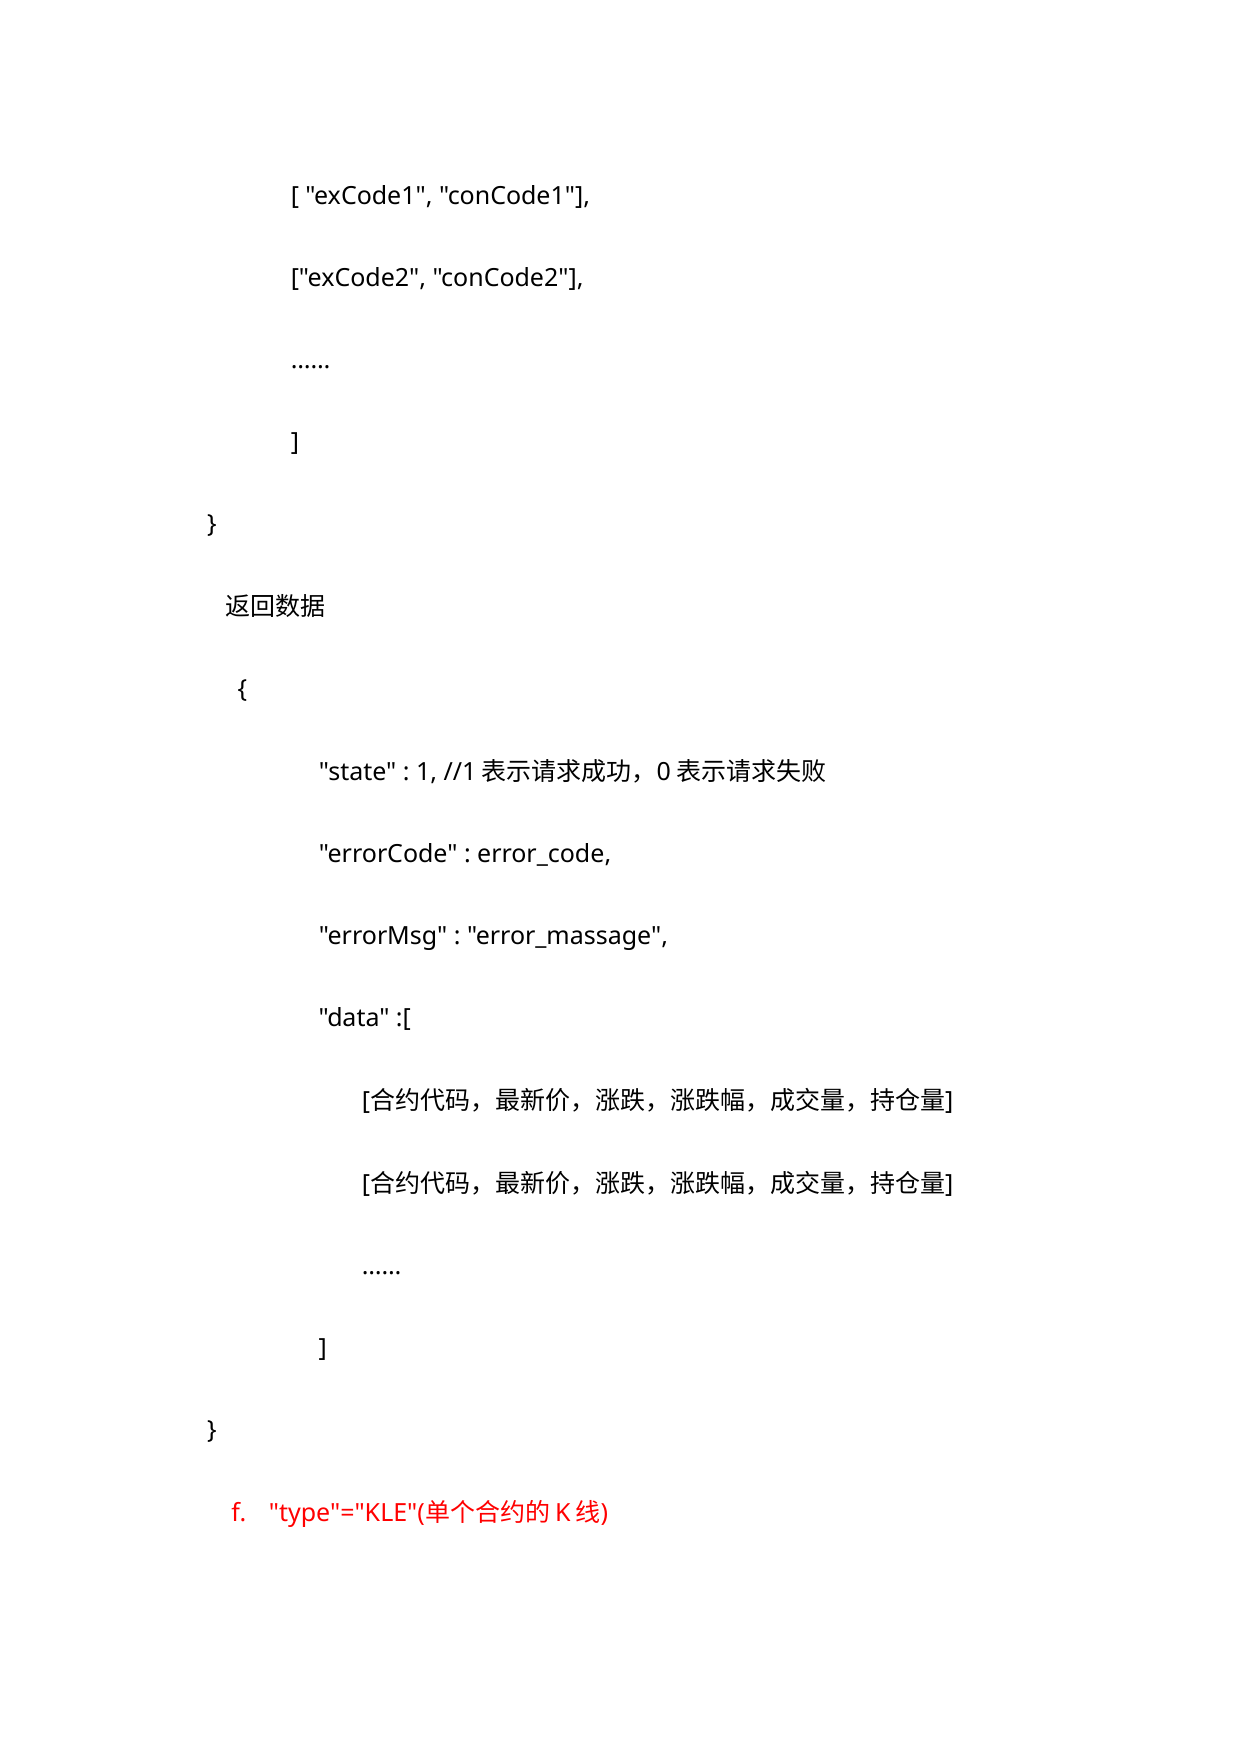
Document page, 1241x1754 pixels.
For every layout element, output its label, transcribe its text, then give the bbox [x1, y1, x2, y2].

list ["exCode2", "conCode2"], [291, 244, 1053, 309]
list ] [291, 408, 1053, 473]
text } [187, 1396, 1053, 1461]
list [合约代码，最新价，涨跌，涨跌幅，成交量，持仓量] [275, 1066, 1053, 1131]
list 返回数据 [225, 572, 1053, 637]
text { [237, 655, 1053, 720]
list …… [291, 326, 1053, 391]
list "data" :[ [275, 984, 1053, 1049]
list "state" : 1, //1表示请求成功，0表示请求失败 [275, 737, 1053, 802]
list [ "exCode1", "conCode1"], [291, 162, 1053, 227]
list ] [275, 1314, 1053, 1379]
list …… [275, 1232, 1053, 1297]
list "type"="KLE"(单个合约的K线) [231, 1478, 1053, 1543]
text } [187, 490, 1053, 555]
list "errorMsg" : "error_massage", [253, 902, 1053, 967]
list [合约代码，最新价，涨跌，涨跌幅，成交量，持仓量] [275, 1149, 1053, 1214]
list "errorCode" : error_code, [253, 820, 1053, 885]
